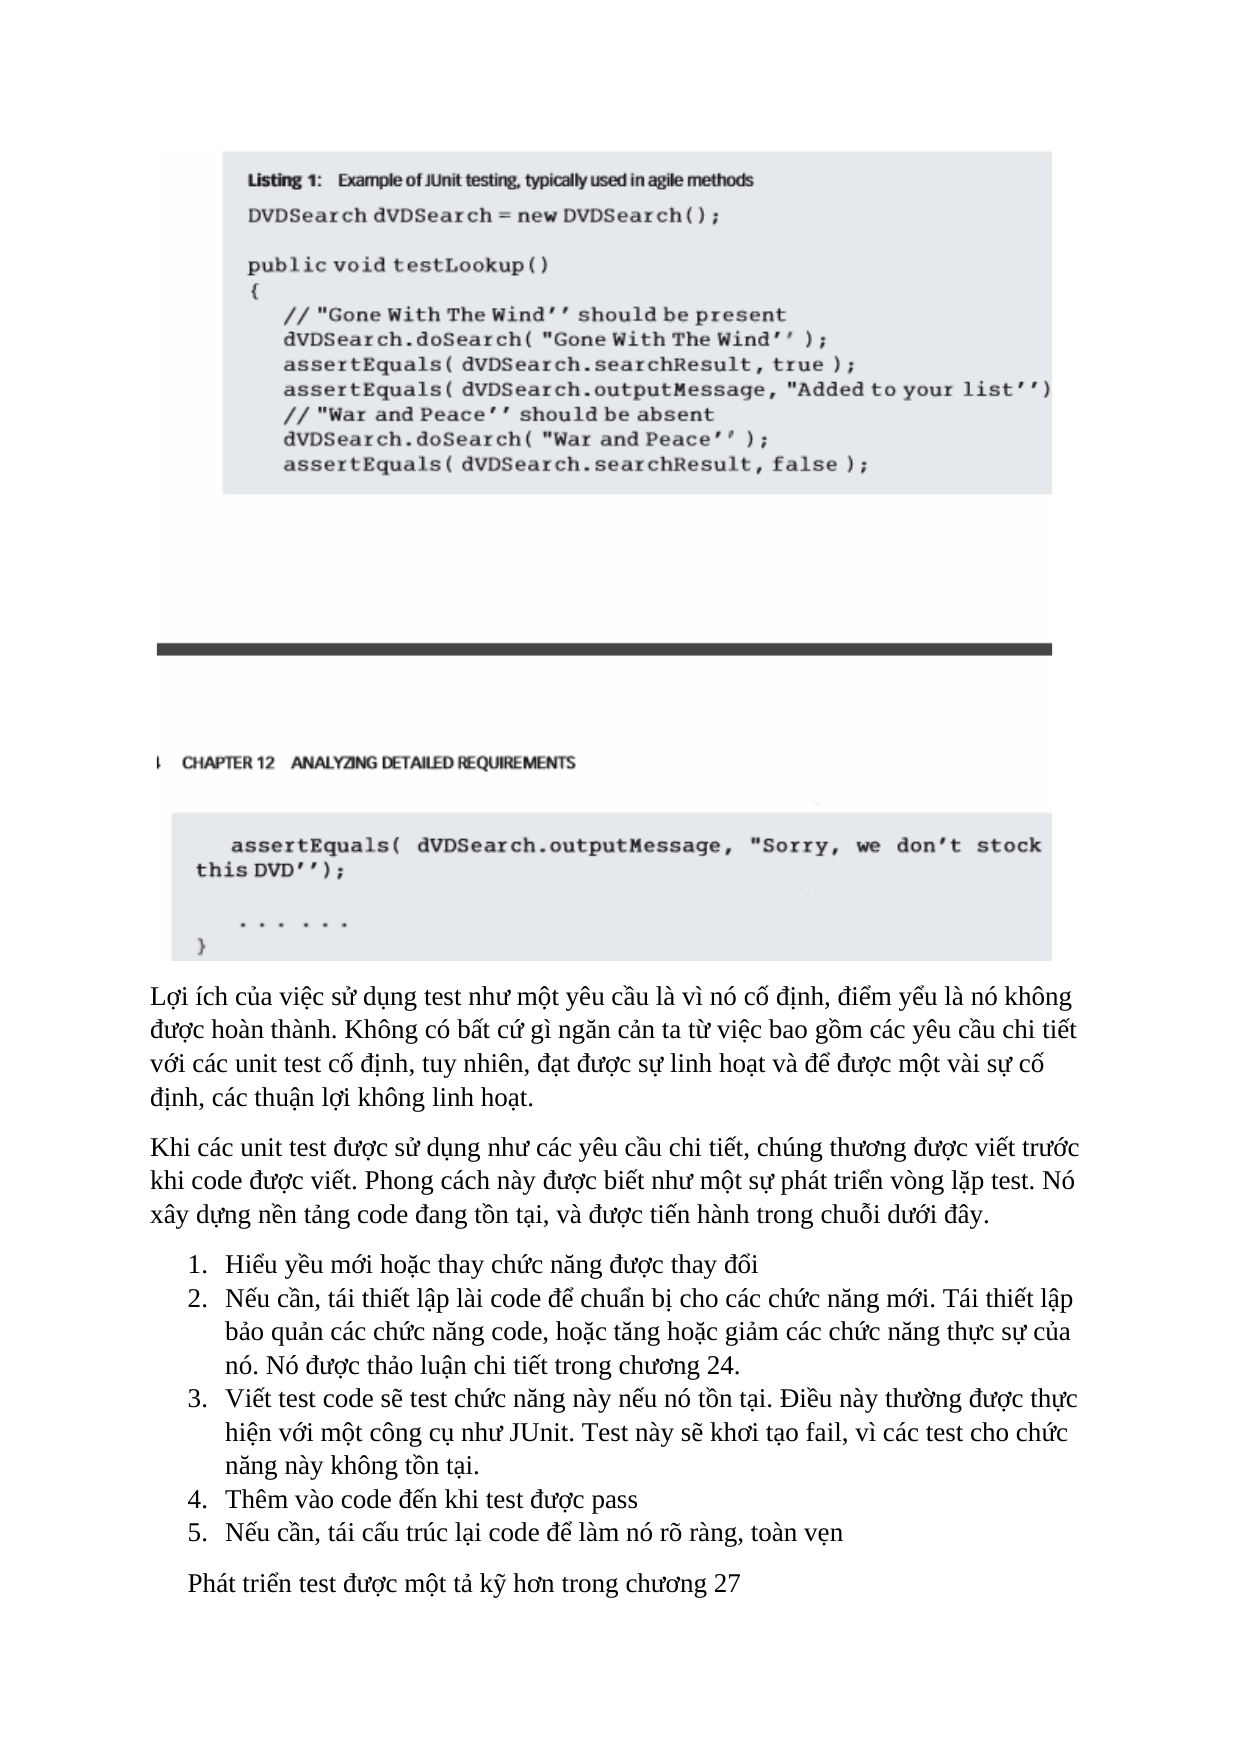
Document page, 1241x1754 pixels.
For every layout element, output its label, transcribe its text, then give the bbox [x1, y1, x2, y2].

list Thêm vào code đến khi test được pass [187, 1483, 1090, 1514]
list Hiểu yều mới hoặc thay chức năng được thay đổi [187, 1248, 1090, 1279]
text Khi các unit test được sử dụng như các yêu cầu chi tiết, chúng thương được viết trước khi code được viết. Phong cách này được biết như một sự phát triển vòng lặp test. Nó xây dựng nền tảng code đang tồn tại, và được tiến hành trong chuỗi dưới đây. [150, 1131, 1090, 1229]
text Phát triển test được một tả kỹ hơn trong chương 27 [187, 1567, 1090, 1598]
list Viết test code sẽ test chức năng này nếu nó tồn tại. Điều này thường được thực hiện với một công cụ như JUnit. Test này sẽ khơi tạo fail, vì các test cho chức năng này không tồn tại. [187, 1382, 1090, 1481]
picture [156, 150, 1053, 961]
list Nếu cần, tái cấu trúc lại code để làm nó rõ ràng, toàn vẹn [187, 1516, 1090, 1548]
text Lợi ích của việc sử dụng test như một yêu cầu là vì nó cố định, điểm yểu là nó không được hoàn thành. Không có bất cứ gì ngăn cản ta từ việc bao gồm các yêu cầu chi tiết với các unit test cố định, tuy nhiên, đạt được sự linh hoạt và để được một vài sự cố định, các thuận lợi không linh hoạt. [150, 980, 1090, 1112]
list Nếu cần, tái thiết lập lài code để chuẩn bị cho các chức năng mới. Tái thiết lập bảo quản các chức năng code, hoặc tăng hoặc giảm các chức năng thực sự của nó. Nó được thảo luận chi tiết trong chương 24. [187, 1282, 1090, 1380]
